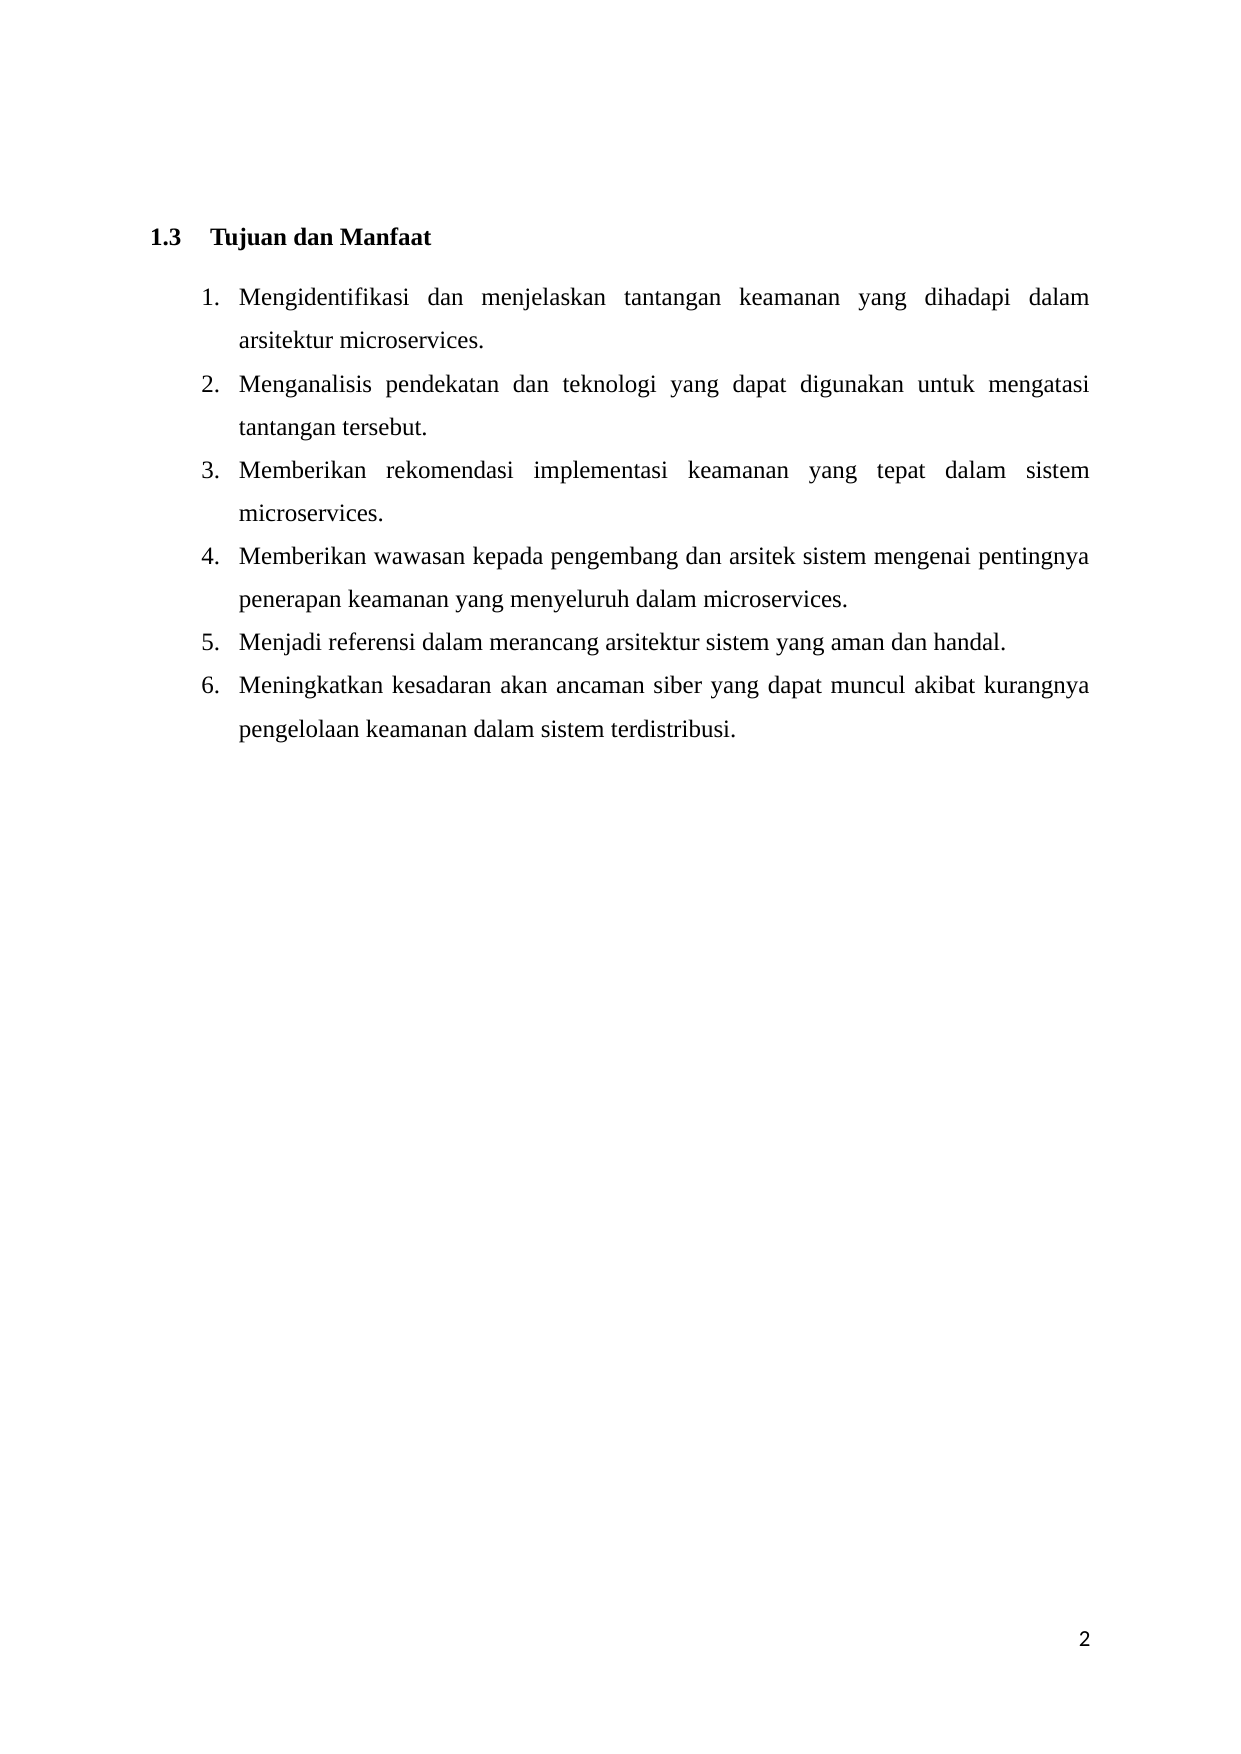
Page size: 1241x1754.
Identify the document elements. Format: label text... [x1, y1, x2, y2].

subtitle Tujuan dan Manfaat [150, 222, 1090, 251]
list Meningkatkan kesadaran akan ancaman siber yang dapat muncul akibat kurangnya pengelolaan keamanan dalam sistem terdistribusi. [201, 671, 1090, 742]
list Memberikan wawasan kepada pengembang dan arsitek sistem mengenai pentingnya penerapan keamanan yang menyeluruh dalam microservices. [201, 541, 1090, 613]
list Mengidentifikasi dan menjelaskan tantangan keamanan yang dihadapi dalam arsitektur microservices. [201, 282, 1090, 354]
list Memberikan rekomendasi implementasi keamanan yang tepat dalam sistem microservices. [201, 455, 1090, 527]
list Menganalisis pendekatan dan teknologi yang dapat digunakan untuk mengatasi tantangan tersebut. [201, 369, 1090, 441]
list Menjadi referensi dalam merancang arsitektur sistem yang aman dan handal. [201, 627, 1090, 656]
